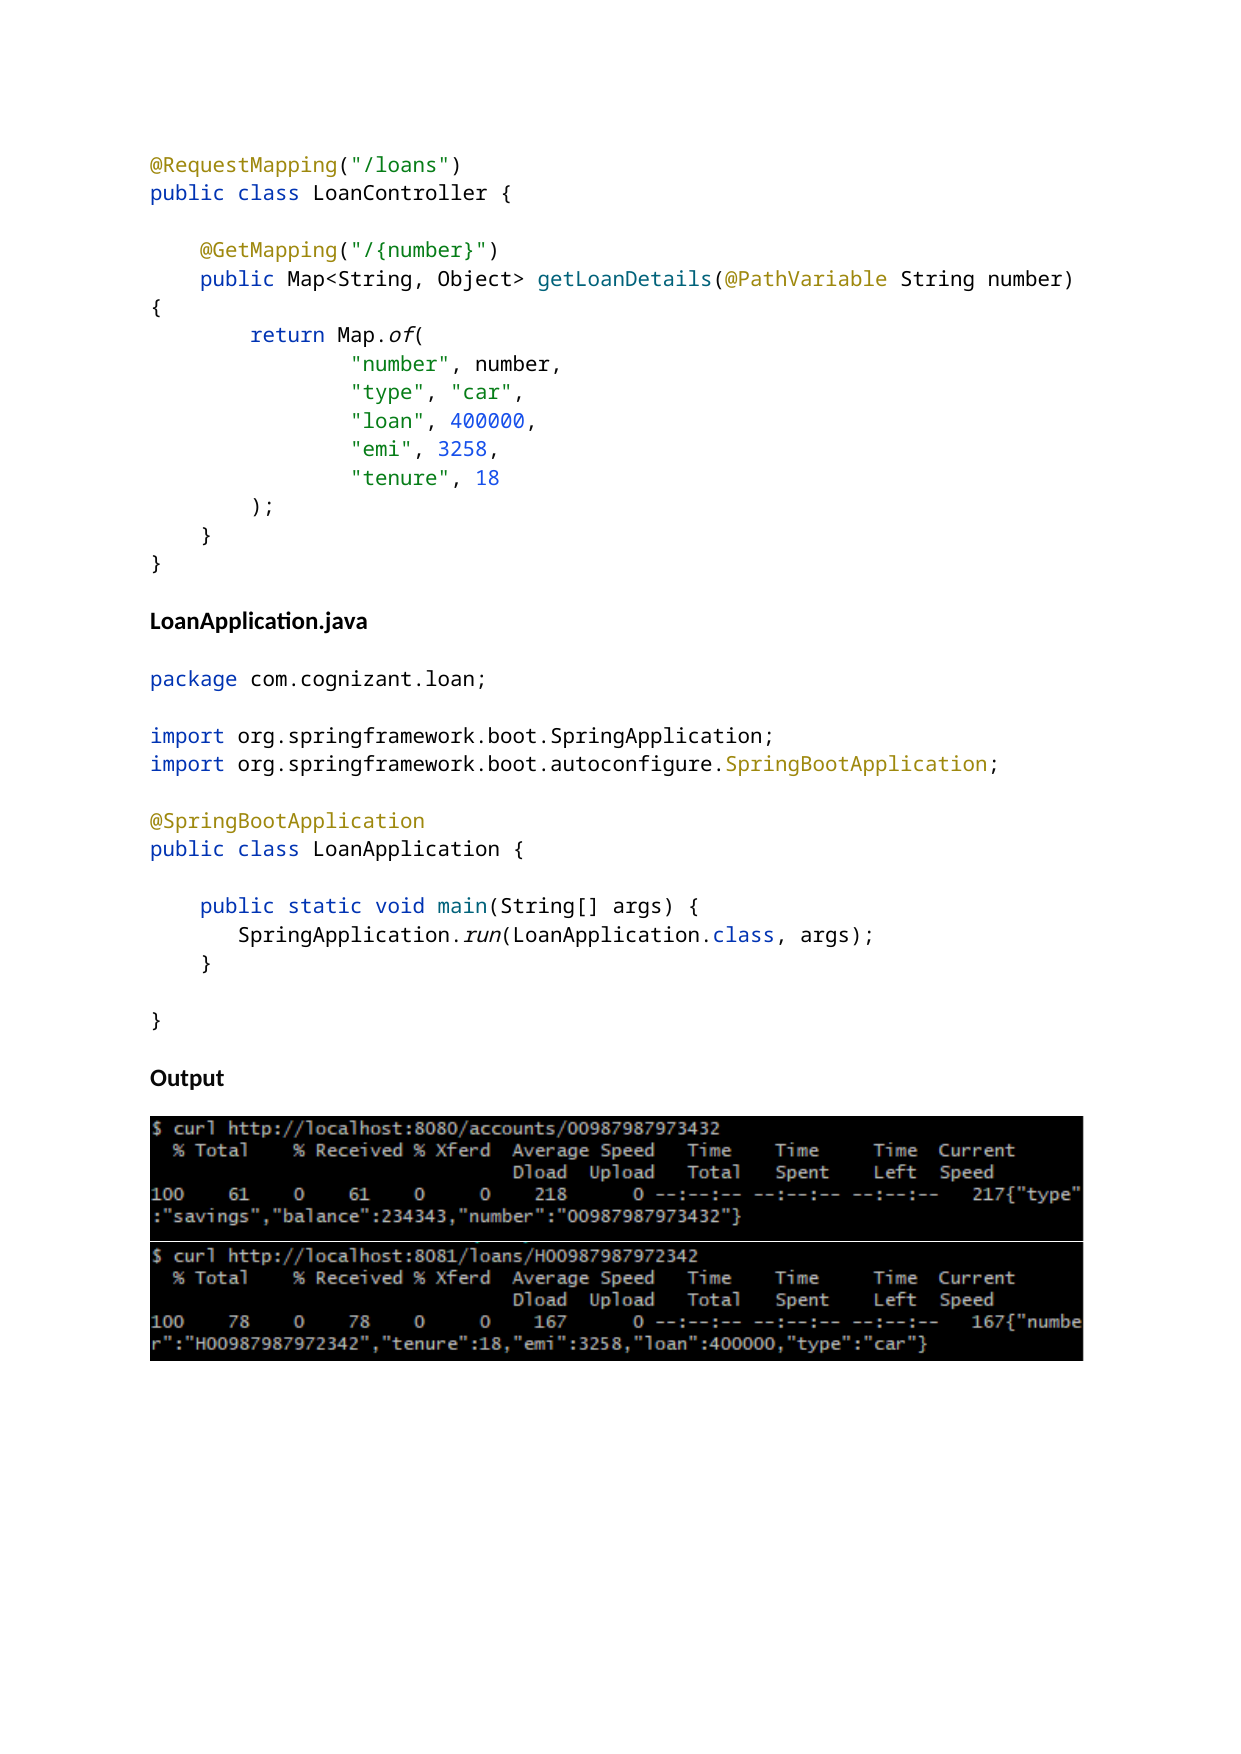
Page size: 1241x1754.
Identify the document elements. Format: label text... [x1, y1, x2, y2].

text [150, 150, 1090, 577]
text LoanApplication.java [150, 605, 1090, 636]
picture [150, 1242, 1085, 1361]
picture [150, 1116, 1085, 1241]
text Output [150, 1062, 1090, 1093]
text package com.cognizant.loan; import org.springframework.boot.SpringApplication; import org.springframework.boot.autoconfigure.SpringBootApplication; @SpringBootApplication public class LoanApplication { public static void main(String[] args) { SpringApplication.run(LoanApplication.class, args); } } [150, 664, 1090, 1034]
